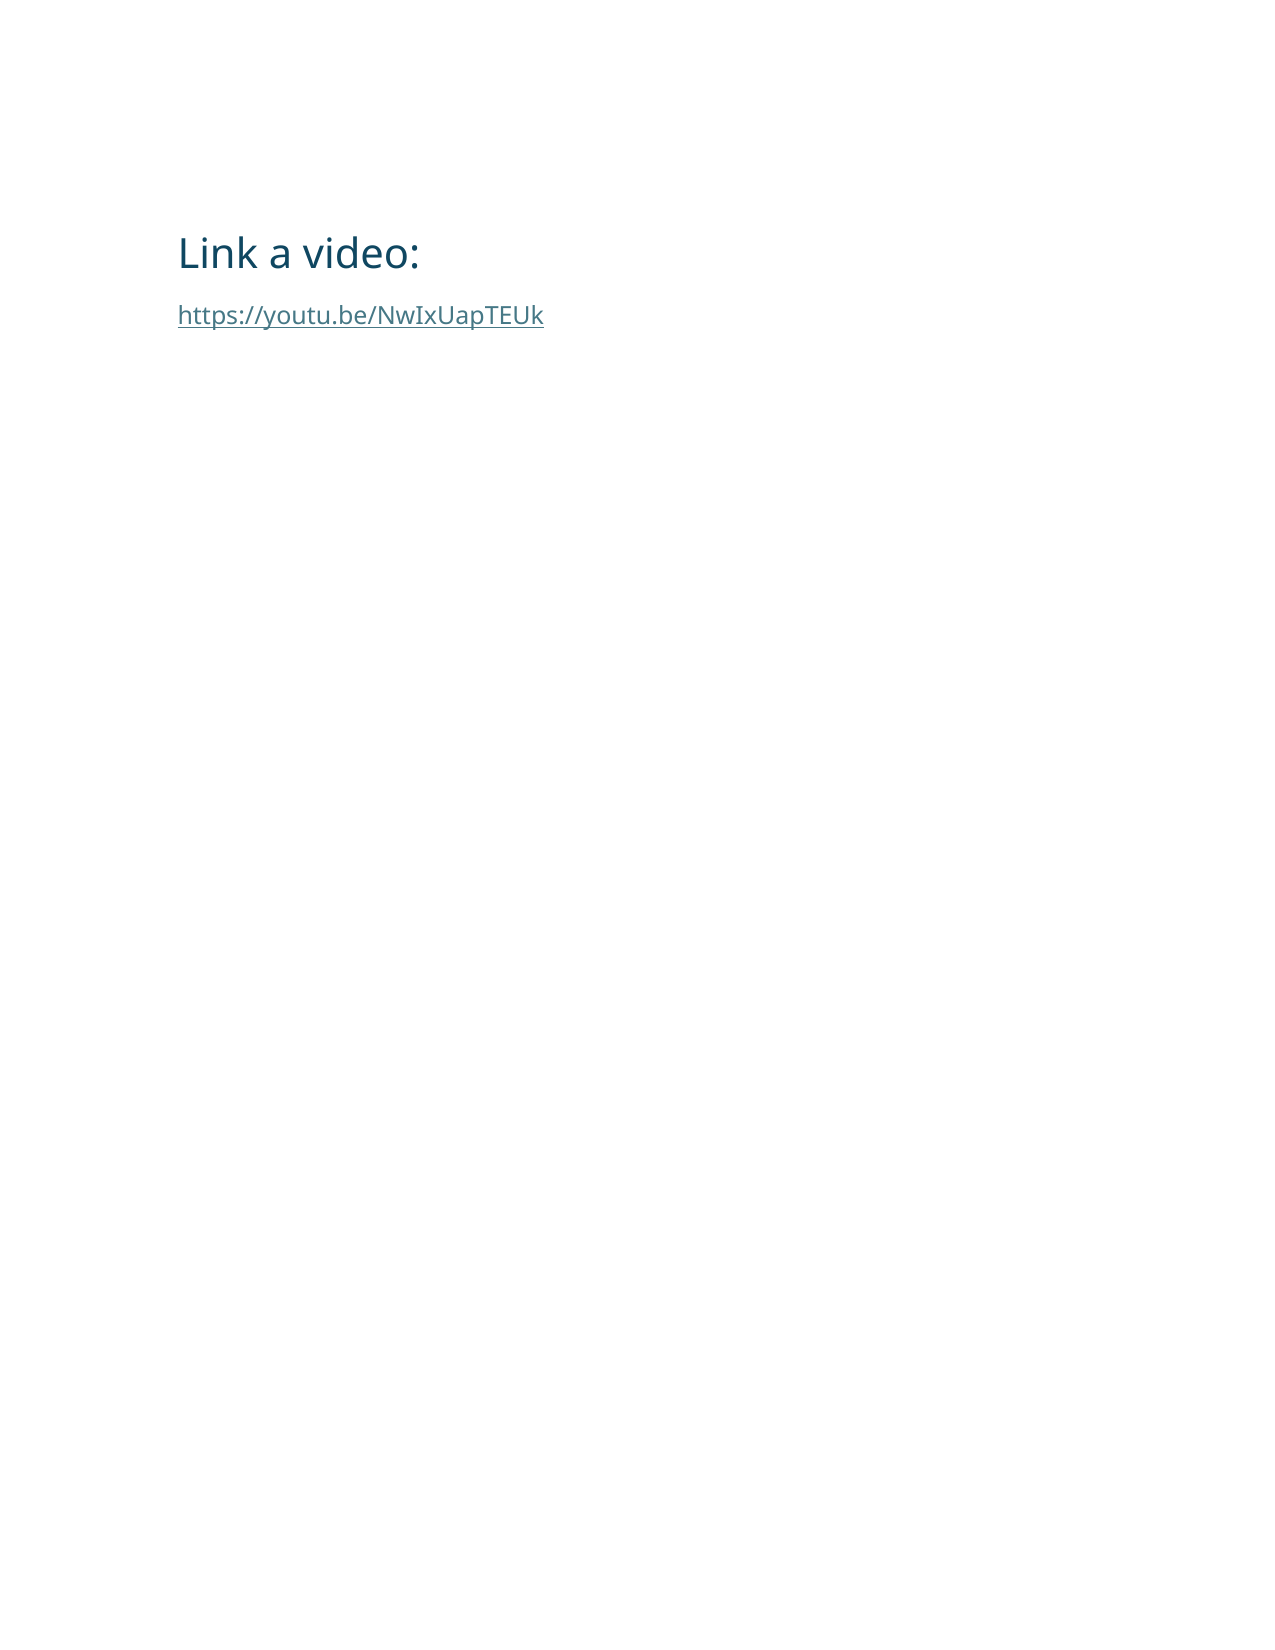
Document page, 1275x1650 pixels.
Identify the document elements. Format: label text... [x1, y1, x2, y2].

subtitle Link a video: [177, 224, 1098, 281]
text https://youtu.be/NwIxUapTEUk [177, 298, 1098, 332]
